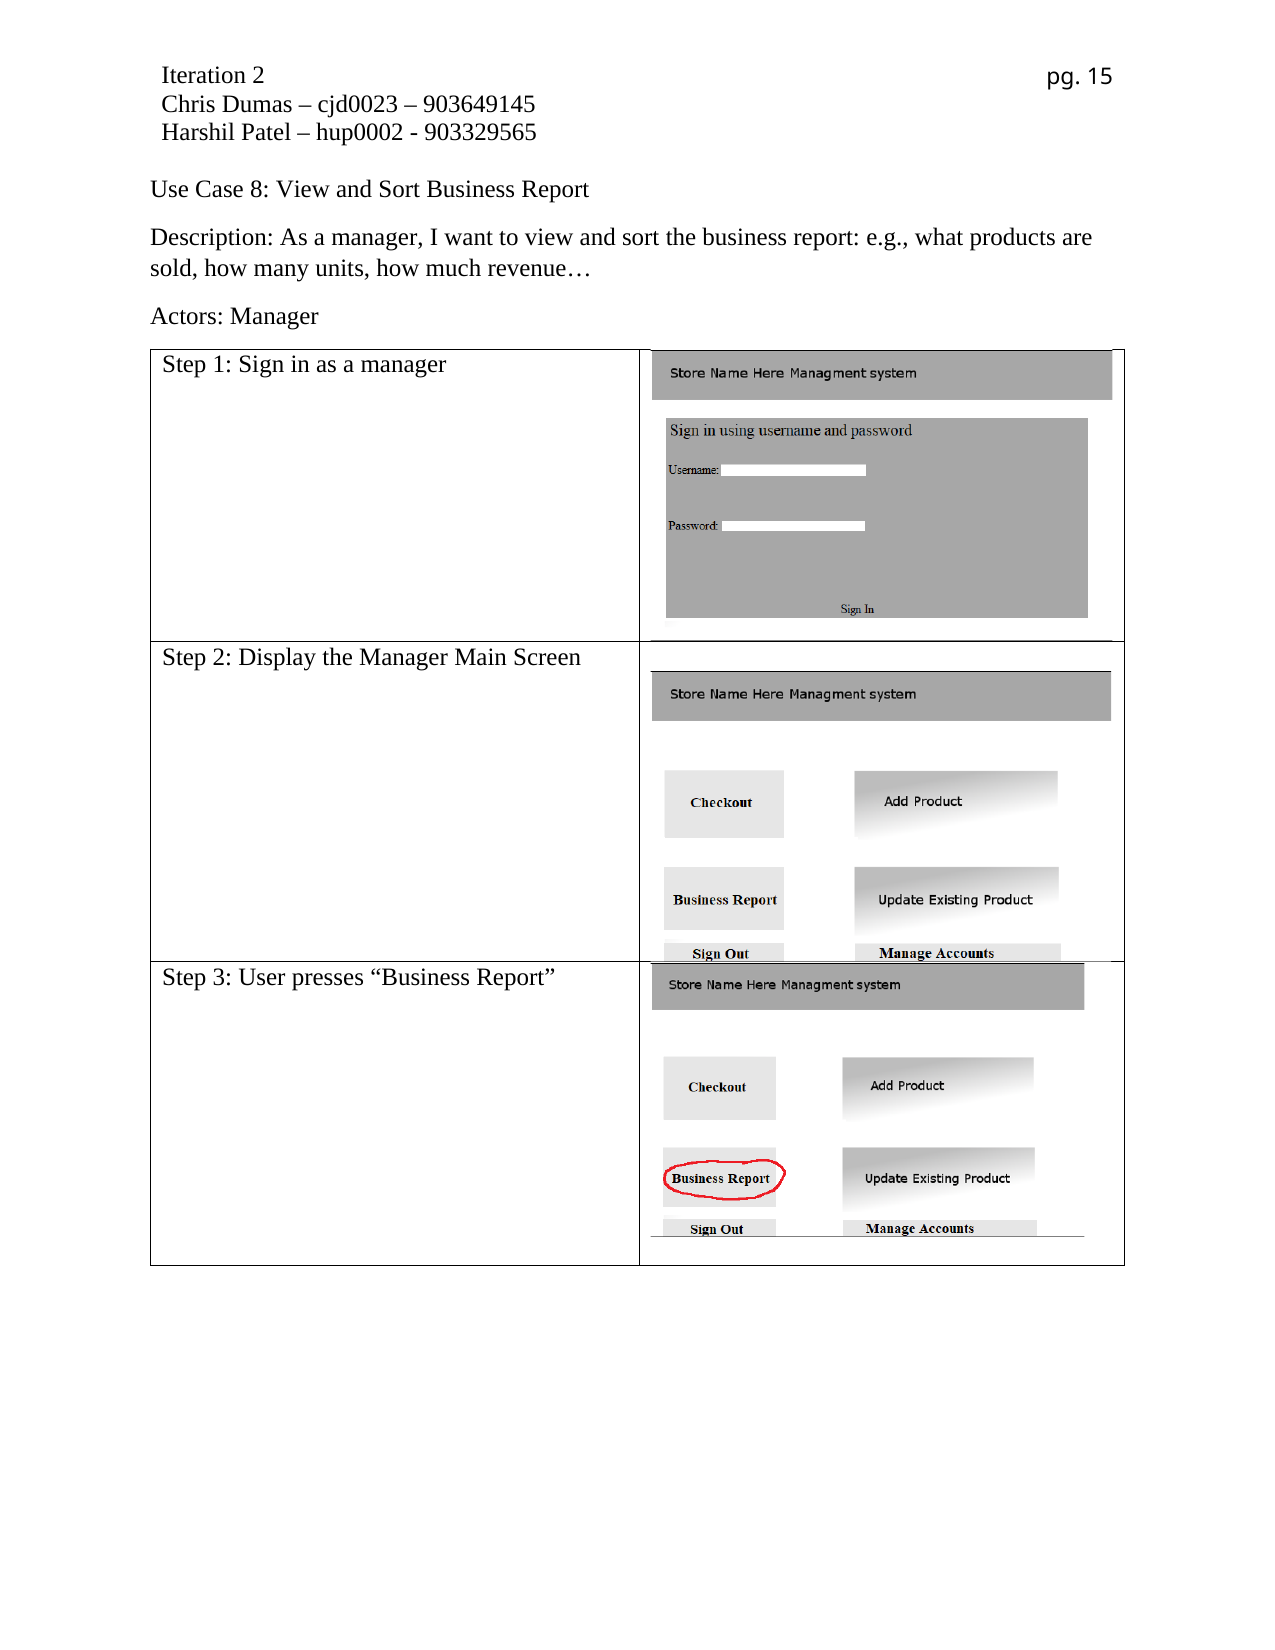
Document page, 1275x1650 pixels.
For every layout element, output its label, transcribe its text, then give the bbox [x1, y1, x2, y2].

picture [650, 349, 1113, 641]
text Use Case 8: View and Sort Business Report [150, 174, 1125, 203]
table_header [640, 350, 650, 641]
table_cell [640, 642, 1124, 961]
table_cell Step 3: User presses “Business Report” [151, 962, 639, 1265]
table_cell Step 2: Display the Manager Main Screen [151, 642, 639, 961]
text Actors: Manager [150, 301, 1125, 329]
picture [650, 670, 1112, 1237]
table_header [1113, 350, 1124, 641]
table_header Step 1: Sign in as a manager [151, 350, 639, 641]
text Description: As a manager, I want to view and sort the business report: e.g., what products are sold, how many units, how much revenue… [150, 222, 1125, 282]
table_cell [640, 962, 1124, 1265]
